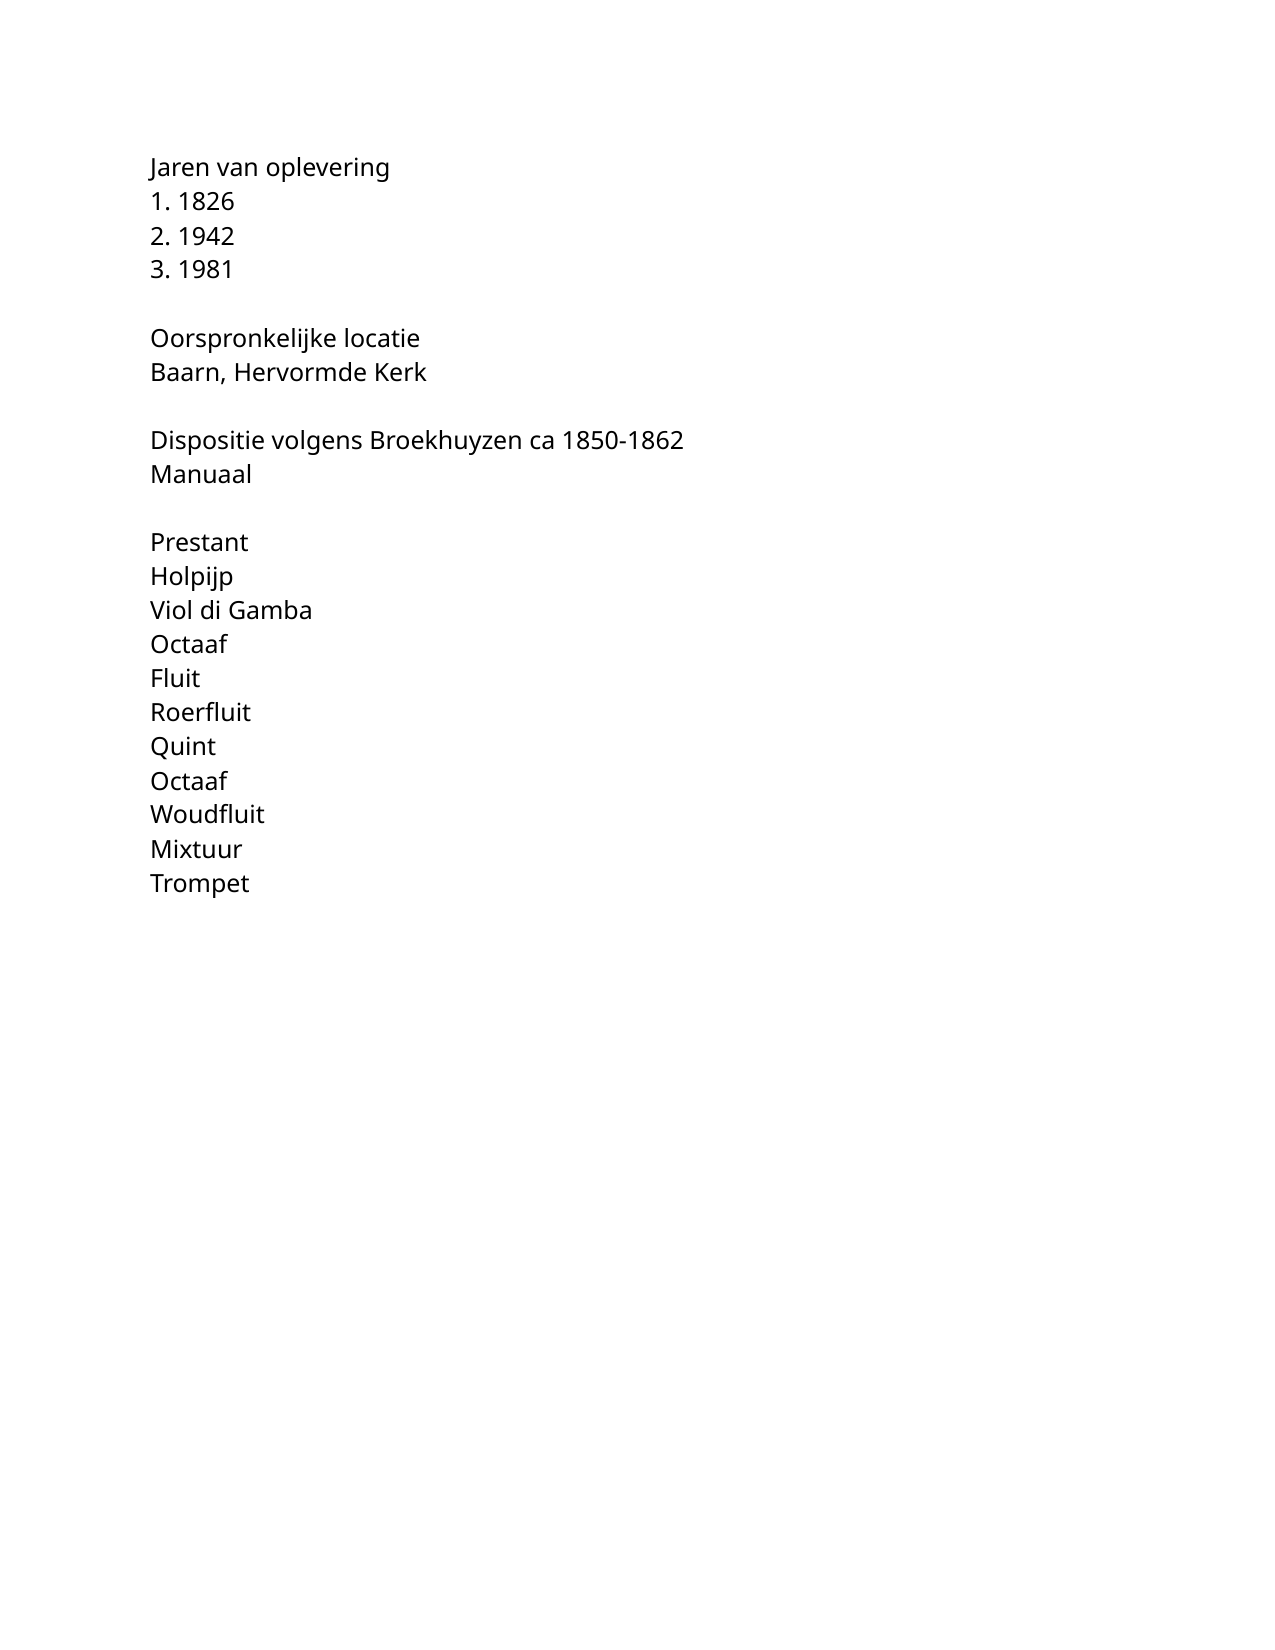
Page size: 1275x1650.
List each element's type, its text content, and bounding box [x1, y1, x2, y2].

text Manuaal [150, 457, 1125, 491]
text Prestant [150, 525, 1125, 559]
text Octaaf [150, 763, 1125, 797]
text Woudfluit [150, 797, 1125, 831]
text Mixtuur [150, 831, 1125, 865]
text Octaaf [150, 627, 1125, 661]
text Viol di Gamba [150, 593, 1125, 627]
text Oorspronkelijke locatie [150, 320, 1125, 354]
text 2. 1942 [150, 218, 1125, 252]
text 1. 1826 [150, 184, 1125, 218]
text Quint [150, 729, 1125, 763]
text Roerfluit [150, 695, 1125, 729]
text Baarn, Hervormde Kerk [150, 354, 1125, 388]
text Trompet [150, 865, 1125, 899]
text Holpijp [150, 559, 1125, 593]
text Fluit [150, 661, 1125, 695]
text 3. 1981 [150, 252, 1125, 286]
text Dispositie volgens Broekhuyzen ca 1850-1862 [150, 422, 1125, 457]
text Jaren van oplevering [150, 150, 1125, 184]
